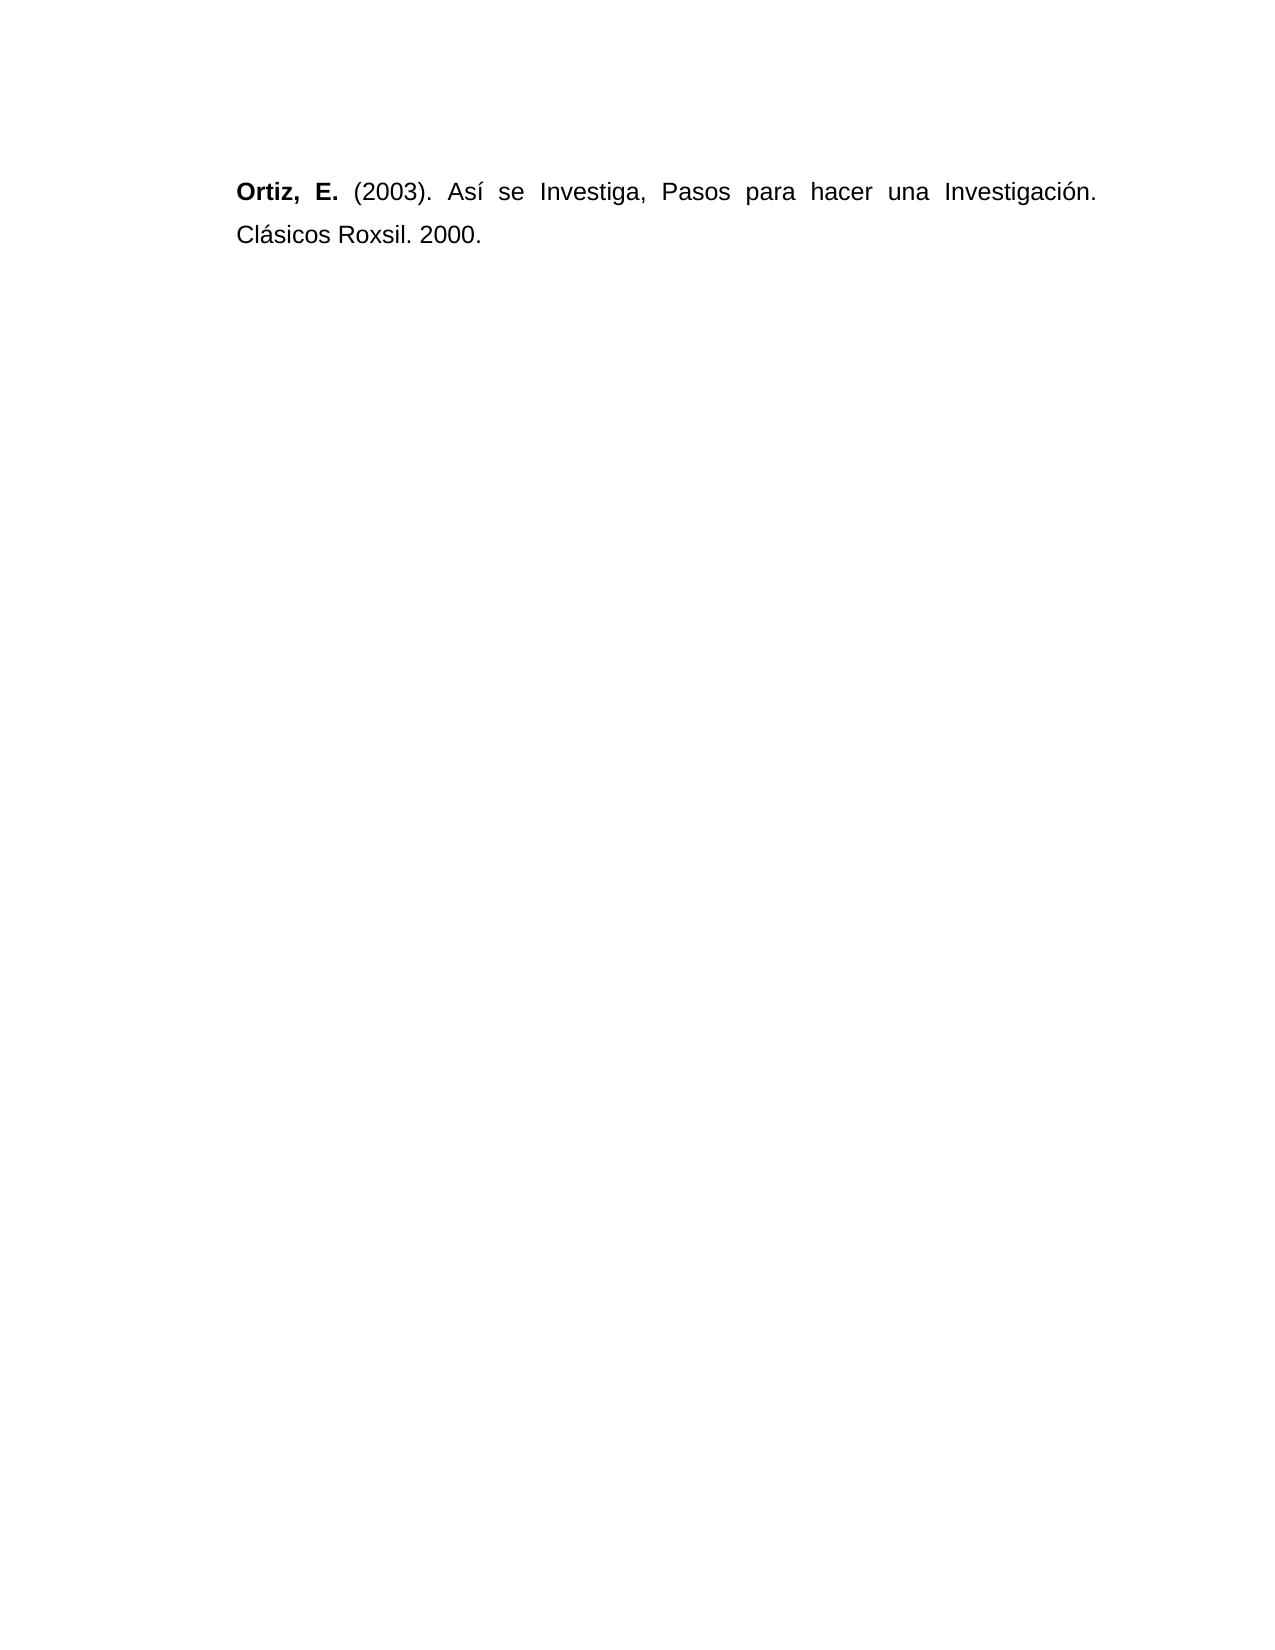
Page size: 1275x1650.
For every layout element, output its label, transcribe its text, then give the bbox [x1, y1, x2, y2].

text Ortiz, E. (2003). Así se Investiga, Pasos para hacer una Investigación. Clásicos Roxsil. 2000. [236, 177, 1098, 249]
